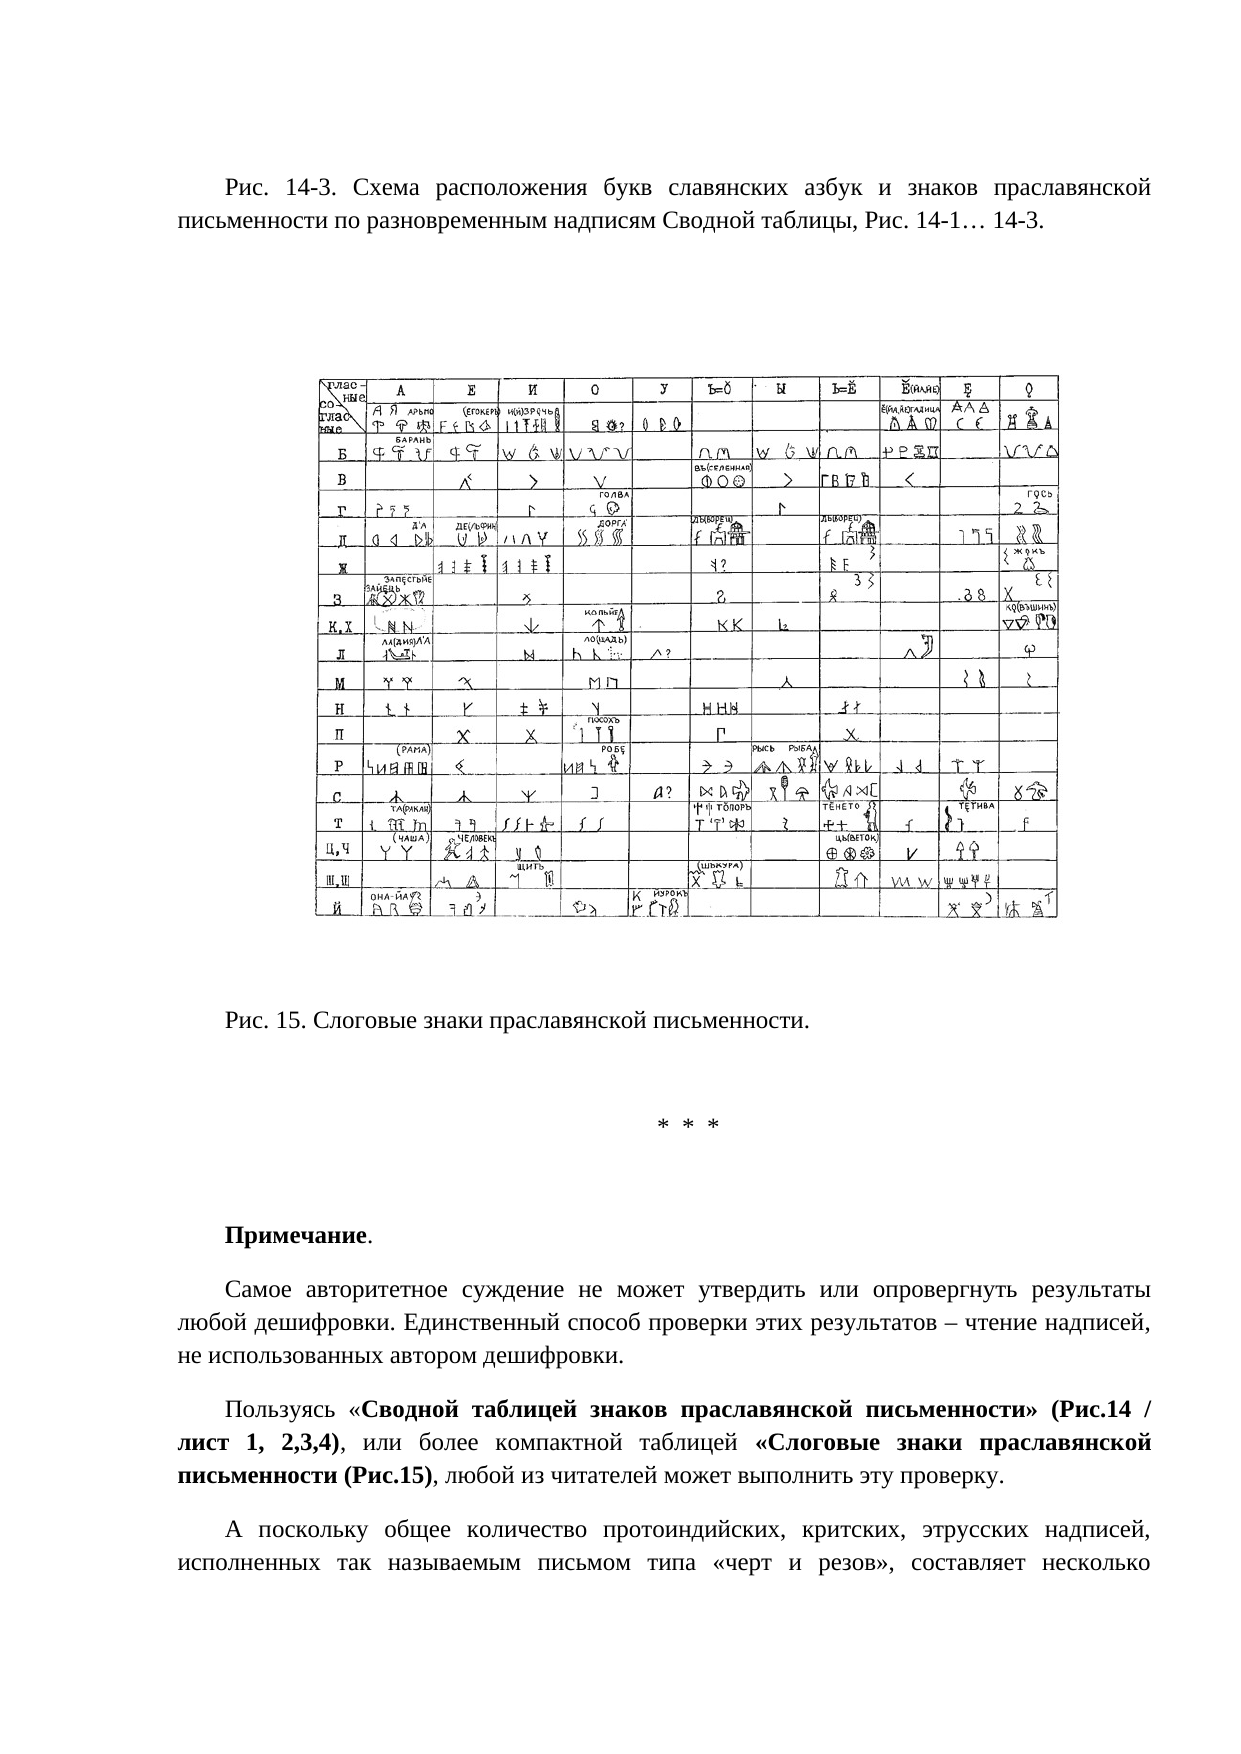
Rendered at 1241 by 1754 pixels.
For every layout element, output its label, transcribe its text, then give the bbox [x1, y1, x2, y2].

text Рис. 14-3. Схема расположения букв славянских азбук и знаков праславянской письменности по разновременным надписям Сводной таблицы, Рис. 14-1… 14-3. [177, 172, 1152, 234]
text Рис. 15. Слоговые знаки праславянской письменности. [177, 1005, 1152, 1033]
text Примечание. [177, 1220, 1152, 1249]
text Пользуясь «Сводной таблицей знаков праславянской письменности» (Рис.14 / лист 1, 2,3,4), или более компактной таблицей «Слоговые знаки праславянской письменности (Рис.15), любой из читателей может выполнить эту проверку. [177, 1394, 1152, 1489]
text * * * [177, 1112, 1152, 1141]
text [177, 1514, 1152, 1576]
text Самое авторитетное суждение не может утвердить или опровергнуть результаты любой дешифровки. Единственный способ проверки этих результатов – чтение надписей, не использованных автором дешифровки. [177, 1274, 1152, 1369]
picture [306, 366, 1070, 926]
